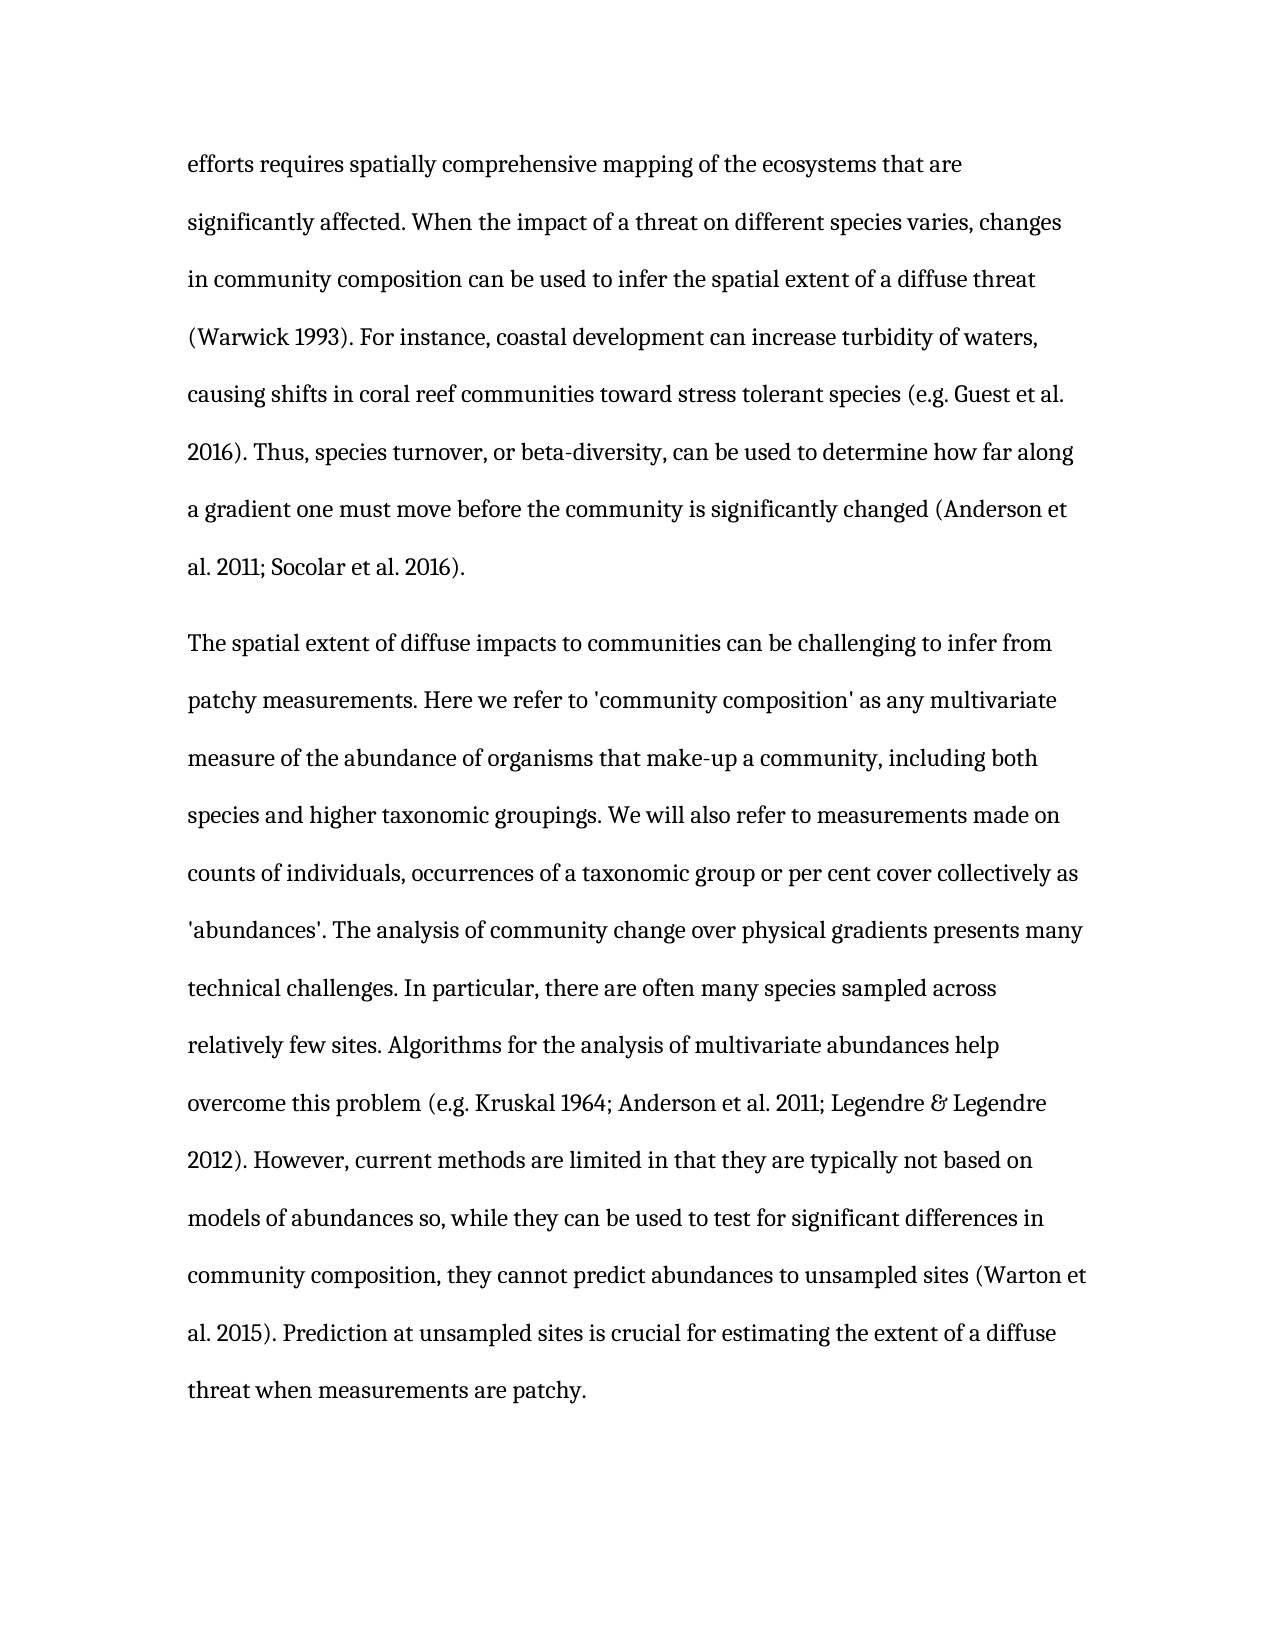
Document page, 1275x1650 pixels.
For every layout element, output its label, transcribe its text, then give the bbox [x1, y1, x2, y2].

text The spatial extent of diffuse impacts to communities can be challenging to infer from patchy measurements. Here we refer to 'community composition' as any multivariate measure of the abundance of organisms that make-up a community, including both species and higher taxonomic groupings. We will also refer to measurements made on counts of individuals, occurrences of a taxonomic group or per cent cover collectively as 'abundances'. The analysis of community change over physical gradients presents many technical challenges. In particular, there are often many species sampled across relatively few sites. Algorithms for the analysis of multivariate abundances help overcome this problem (e.g. Kruskal 1964; Anderson et al. 2011; Legendre & Legendre 2012). However, current methods are limited in that they are typically not based on models of abundances so, while they can be used to test for significant differences in community composition, they cannot predict abundances to unsampled sites (Warton et al. 2015). Prediction at unsampled sites is crucial for estimating the extent of a diffuse threat when measurements are patchy. [187, 629, 1087, 1405]
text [187, 150, 1087, 581]
